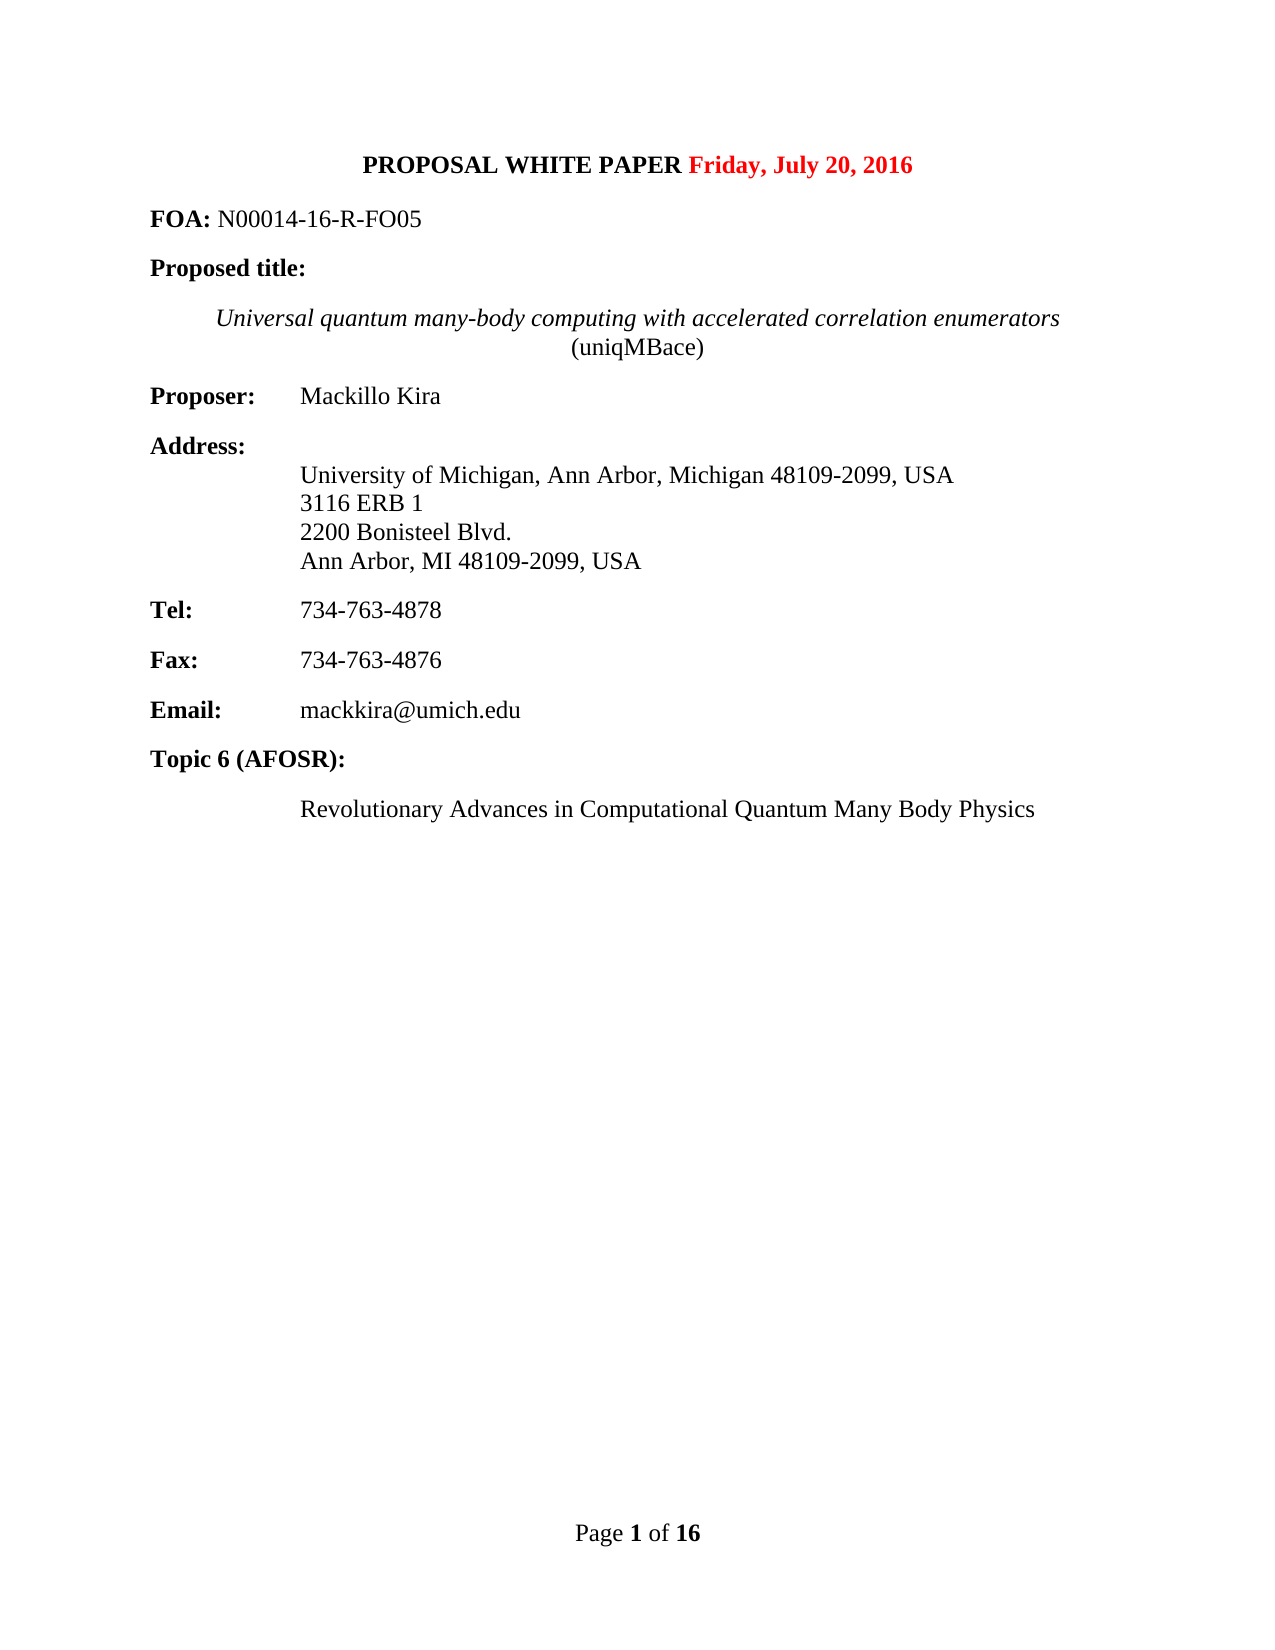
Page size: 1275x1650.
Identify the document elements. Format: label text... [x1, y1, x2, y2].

text Address: [150, 431, 1125, 460]
text 3116 ERB 1 [225, 488, 1125, 517]
text 2200 Bonisteel Blvd. [225, 517, 1125, 546]
text FOA: N00014-16-R-FO05 [150, 204, 1125, 233]
text PROPOSAL WHITE PAPER Friday, July 20, 2016 [150, 150, 1125, 179]
text Topic 6 (AFOSR): [150, 744, 1125, 773]
text Proposer: Mackillo Kira [150, 381, 1125, 410]
text Ann Arbor, MI 48109-2099, USA [225, 546, 1125, 575]
text Fax: 734-763-4876 [150, 645, 1125, 674]
text University of Michigan, Ann Arbor, Michigan 48109-2099, USA [225, 460, 1125, 488]
text Tel: 734-763-4878 [150, 596, 1125, 624]
text Revolutionary Advances in Computational Quantum Many Body Physics [225, 794, 1125, 823]
text Email: mackkira@umich.edu [150, 695, 1125, 723]
text Universal quantum many-body computing with accelerated correlation enumerators (uniqMBace) [150, 303, 1125, 361]
text Proposed title: [150, 253, 1125, 282]
